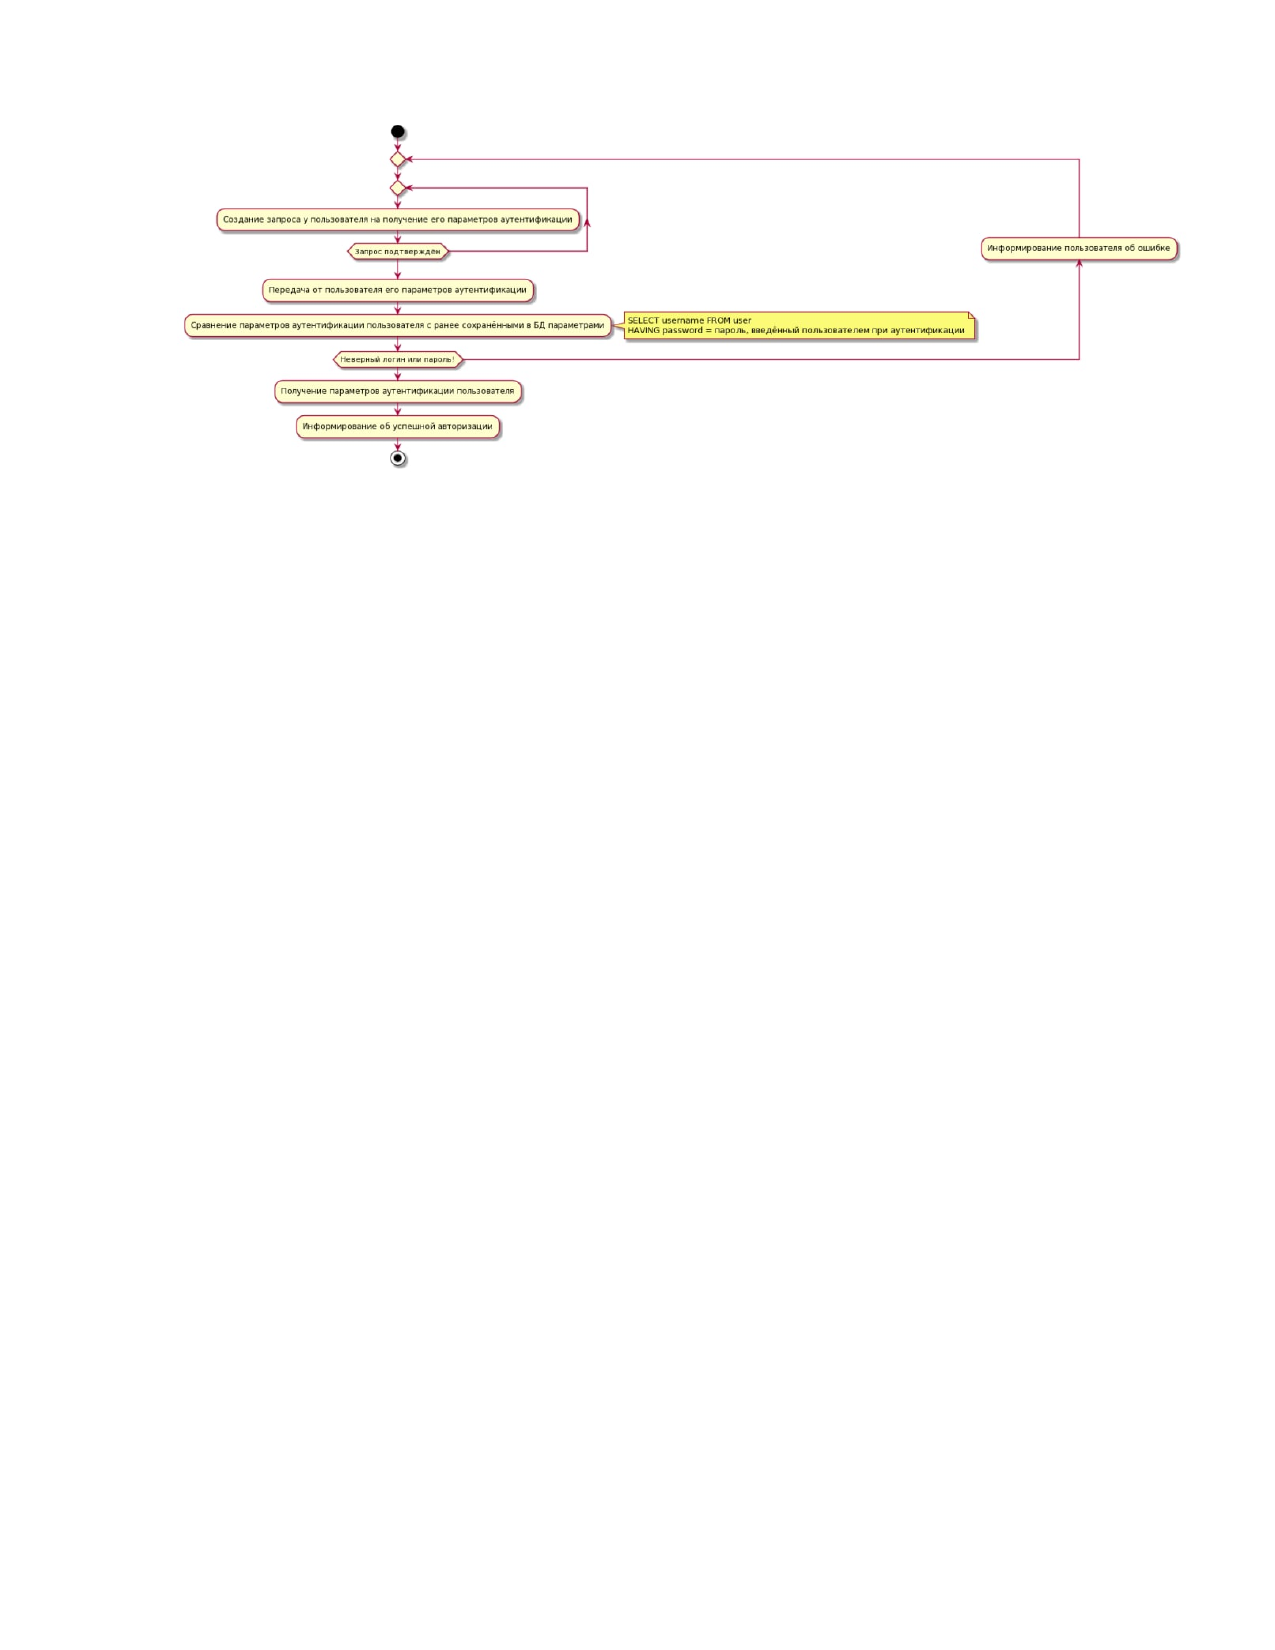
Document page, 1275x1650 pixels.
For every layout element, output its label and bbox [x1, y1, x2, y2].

picture [177, 118, 1187, 475]
